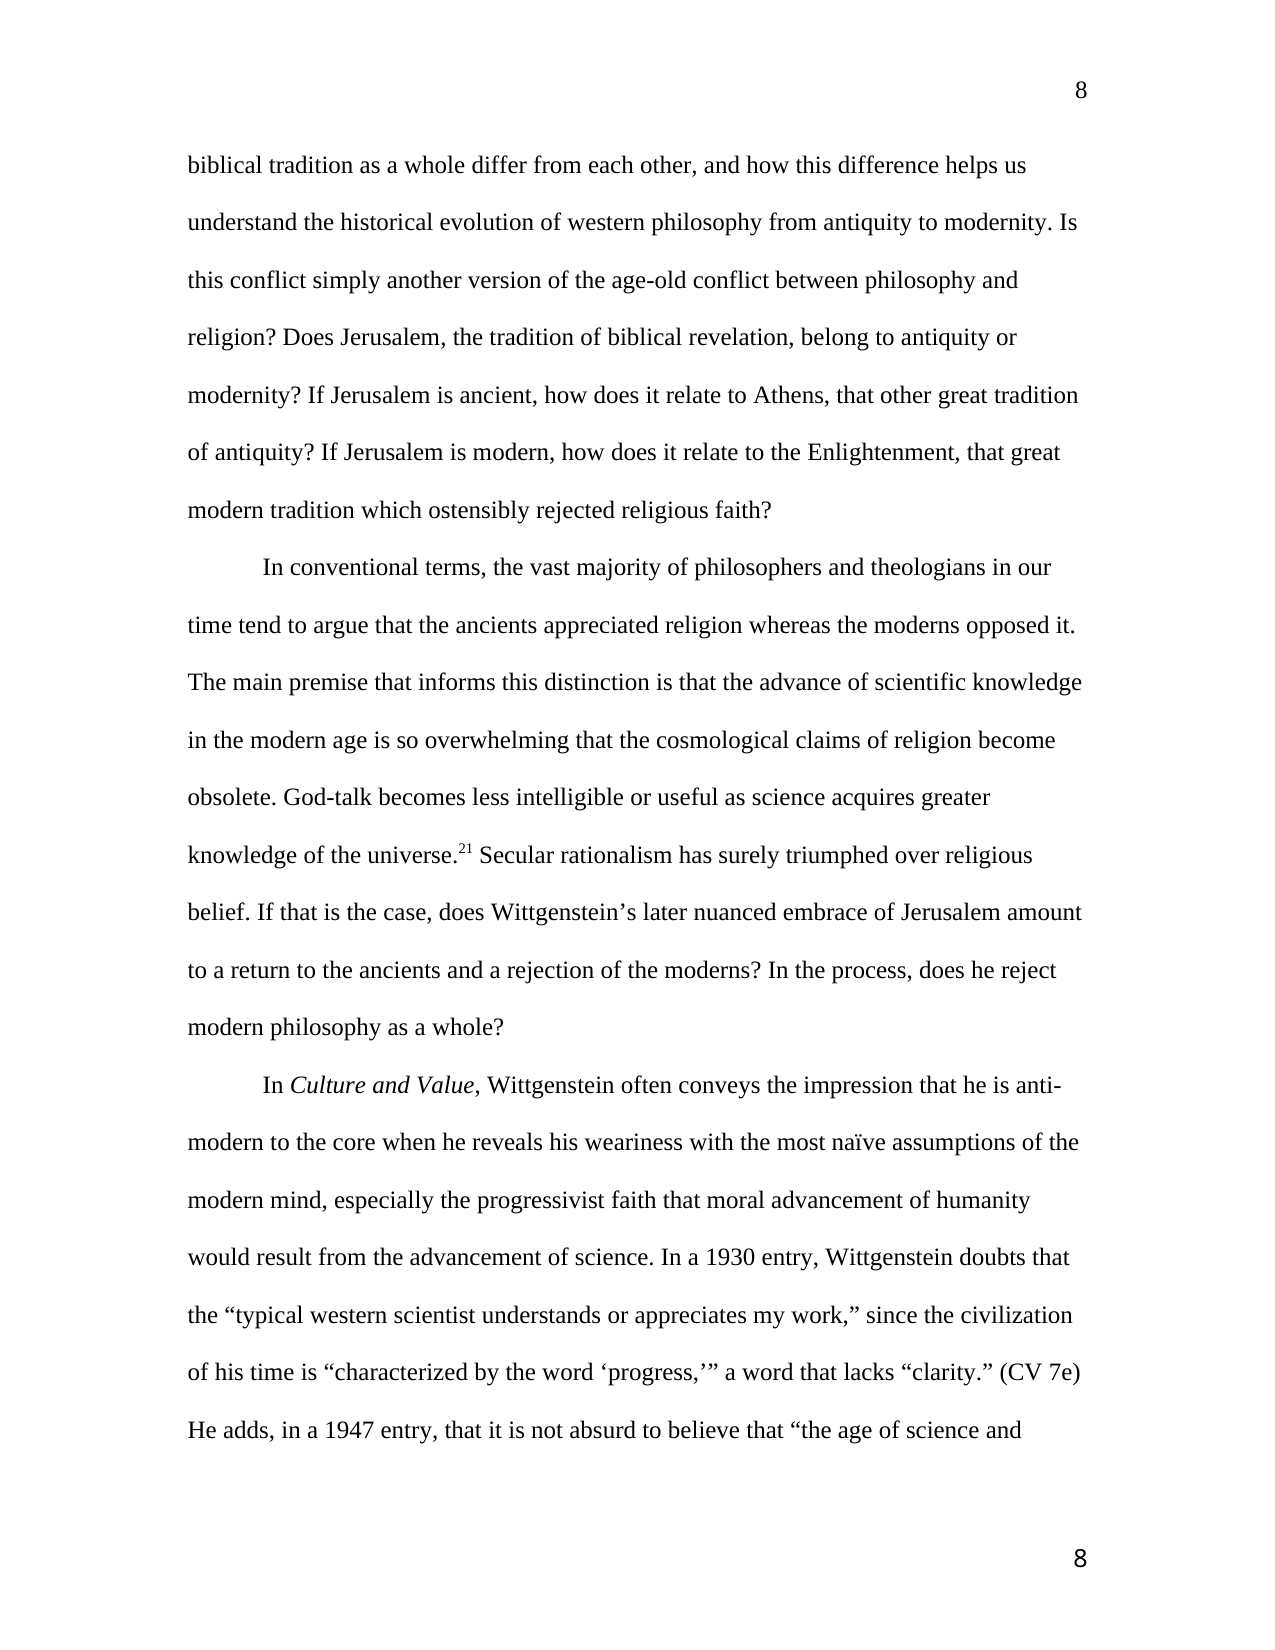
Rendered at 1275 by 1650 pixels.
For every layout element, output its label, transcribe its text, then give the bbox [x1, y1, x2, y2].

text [187, 1070, 1087, 1444]
text In conventional terms, the vast majority of philosophers and theologians in our time tend to argue that the ancients appreciated religion whereas the moderns opposed it. The main premise that informs this distinction is that the advance of scientific knowledge in the modern age is so overwhelming that the cosmological claims of religion become obsolete. God-talk becomes less intelligible or useful as science acquires greater knowledge of the universe. Secular rationalism has surely triumphed over religious belief. If that is the case, does Wittgenstein’s later nuanced embrace of Jerusalem amount to a return to the ancients and a rejection of the moderns? In the process, does he reject modern philosophy as a whole? [187, 552, 1087, 1041]
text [187, 150, 1087, 524]
